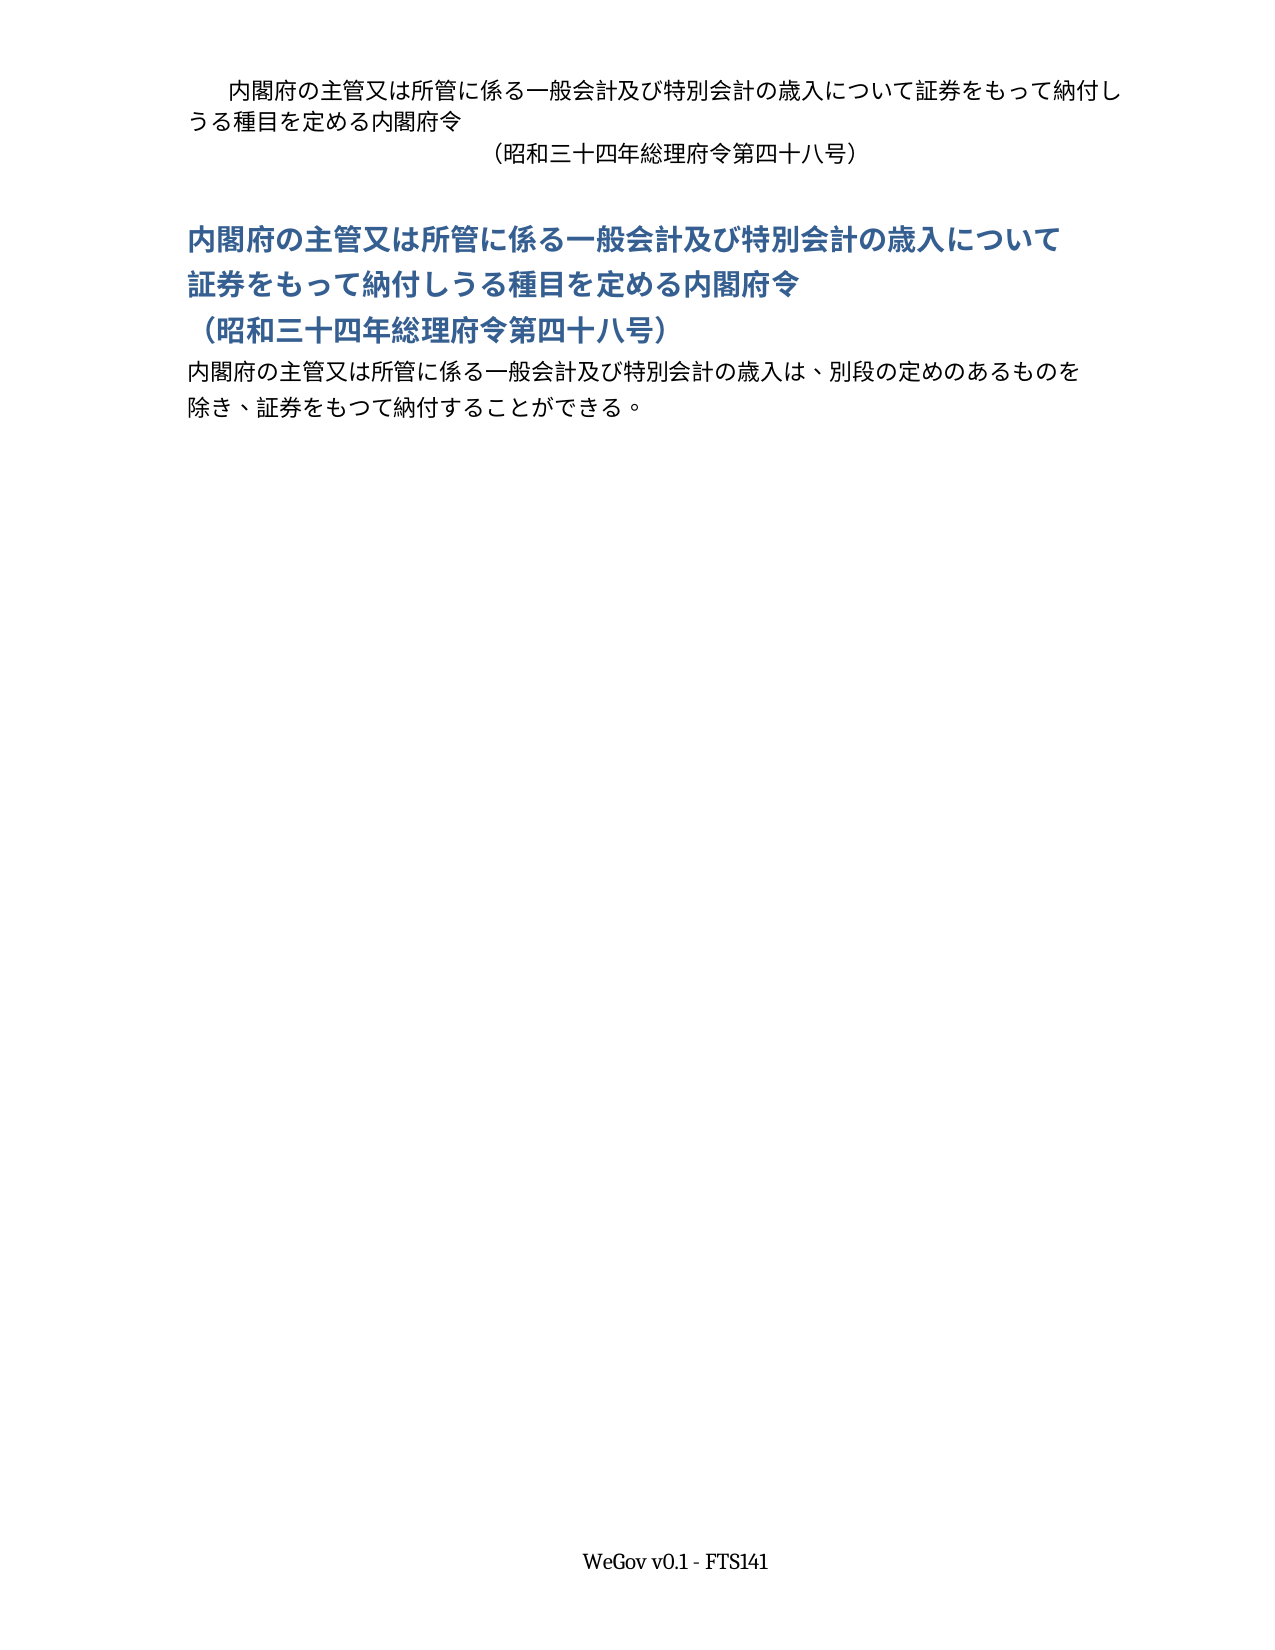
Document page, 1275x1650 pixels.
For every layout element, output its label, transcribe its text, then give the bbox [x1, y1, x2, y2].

text 内閣府の主管又は所管に係る一般会計及び特別会計の歳入は、別段の定めのあるものを除き、証券をもつて納付することができる。 [187, 356, 1087, 423]
subtitle 内閣府の主管又は所管に係る一般会計及び特別会計の歳入について証券をもって納付しうる種目を定める内閣府令 （昭和三十四年総理府令第四十八号） [187, 219, 1087, 350]
